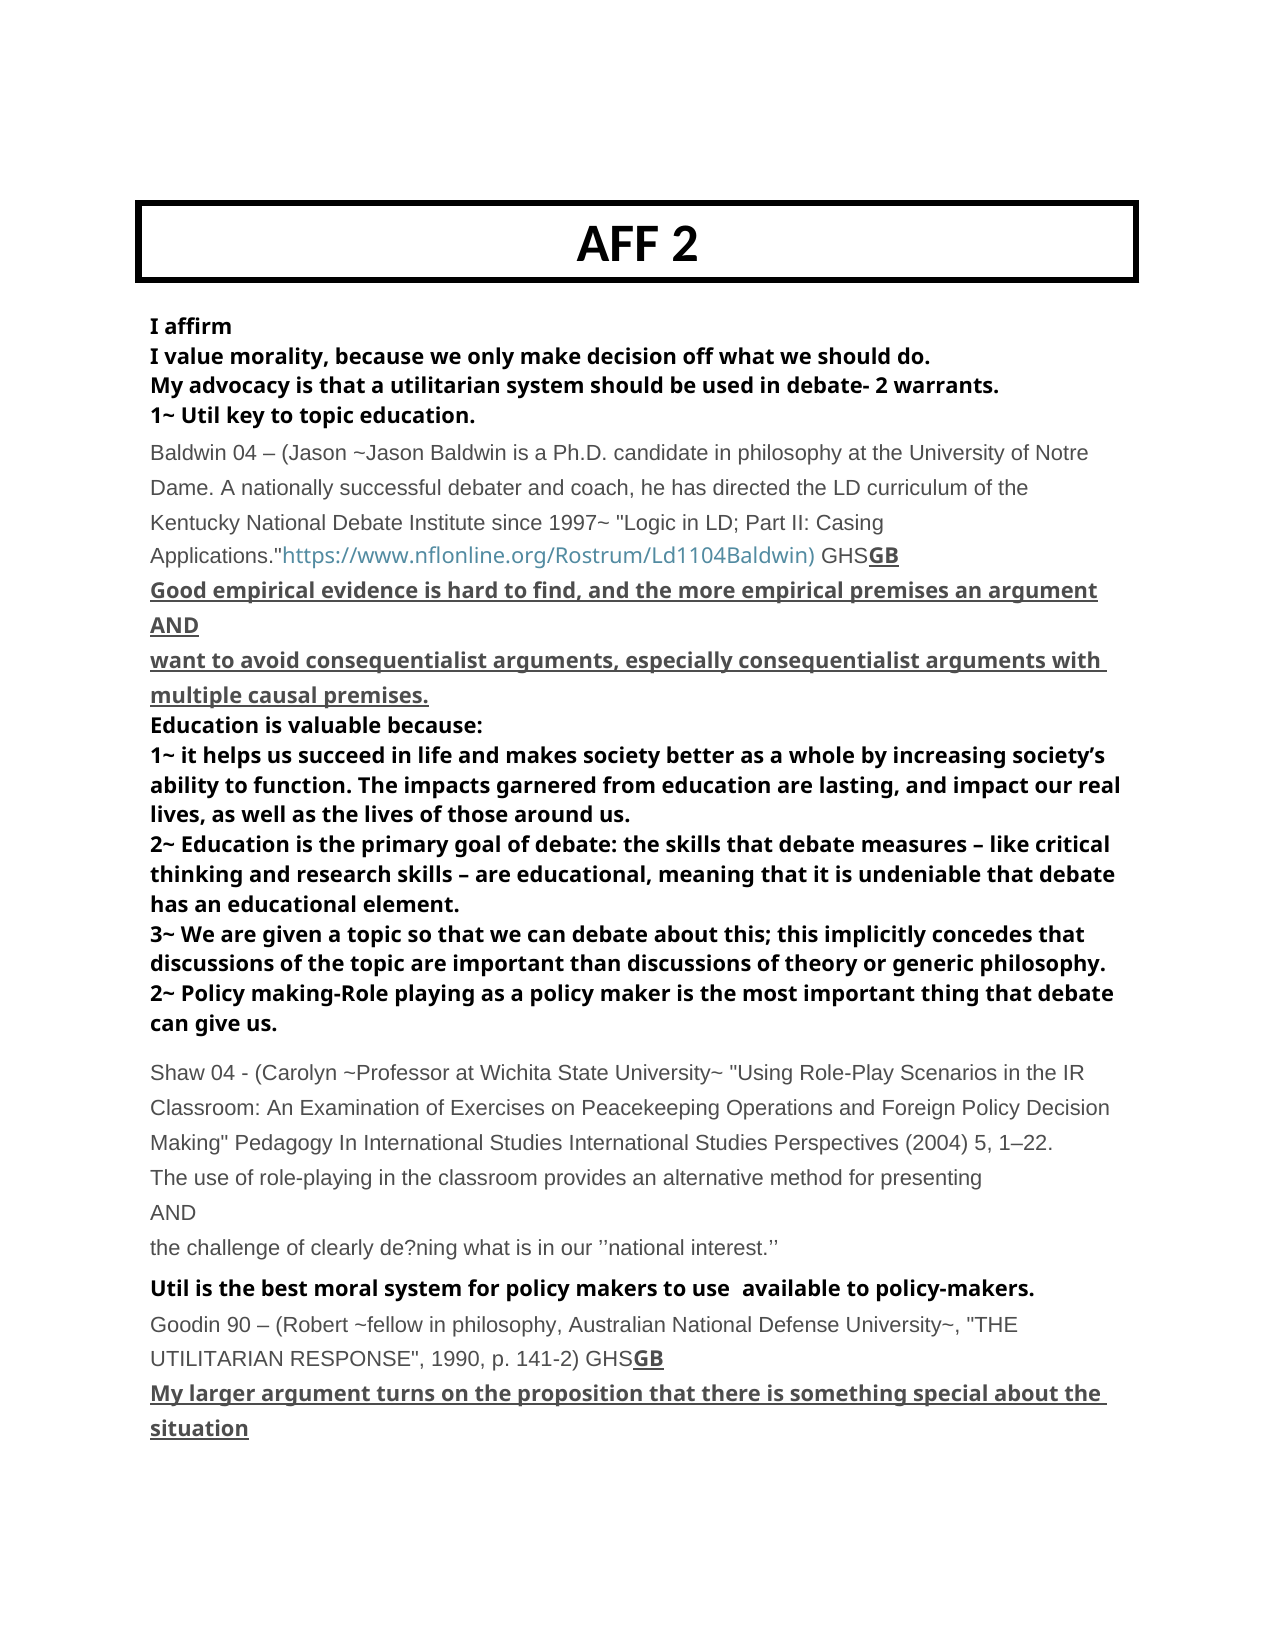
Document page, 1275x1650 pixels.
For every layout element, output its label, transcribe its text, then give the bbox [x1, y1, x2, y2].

text Shaw 04 - (Carolyn ~Professor at Wichita State University~ "Using Role-Play Scenarios in the IR Classroom: An Examination of Exercises on Peacekeeping Operations and Foreign Policy Decision Making" Pedagogy In International Studies International Studies Perspectives (2004) 5, 1–22. The use of role-playing in the classroom provides an alternative method for presenting AND the challenge of clearly de?ning what is in our ’’national interest.’’ [150, 1050, 1125, 1260]
subtitle 1~ it helps us succeed in life and makes society better as a whole by increasing society’s ability to function. The impacts garnered from education are lasting, and impact our real lives, as well as the lives of those around us. [150, 740, 1125, 829]
subtitle My advocacy is that a utilitarian system should be used in debate- 2 warrants. [150, 370, 1125, 400]
subtitle 3~ We are given a topic so that we can debate about this; this implicitly concedes that discussions of the topic are important than discussions of theory or generic philosophy. [150, 918, 1125, 978]
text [150, 1302, 1125, 1442]
subtitle 2~ Policy making-Role playing as a policy maker is the most important thing that debate can give us. [150, 978, 1125, 1038]
subtitle 1~ Util key to topic education. [150, 400, 1125, 430]
subtitle Util is the best moral system for policy makers to use available to policy-makers. [150, 1273, 1125, 1302]
text Baldwin 04 – (Jason ~Jason Baldwin is a Ph.D. candidate in philosophy at the University of Notre Dame. A nationally successful debater and coach, he has directed the LD curriculum of the Kentucky National Debate Institute since 1997~ "Logic in LD; Part II: Casing Applications."https://www.nflonline.org/Rostrum/Ld1104Baldwin) GHSGB Good empirical evidence is hard to find, and the more empirical premises an argument AND want to avoid consequentialist arguments, especially consequentialist arguments with multiple causal premises. [150, 430, 1125, 710]
subtitle 2~ Education is the primary goal of debate: the skills that debate measures – like critical thinking and research skills – are educational, meaning that it is undeniable that debate has an educational element. [150, 829, 1125, 918]
subtitle Education is valuable because: [150, 710, 1125, 740]
subtitle I affirm [150, 311, 1125, 341]
subtitle AFF 2 [142, 206, 1133, 277]
subtitle I value morality, because we only make decision off what we should do. [150, 341, 1125, 370]
